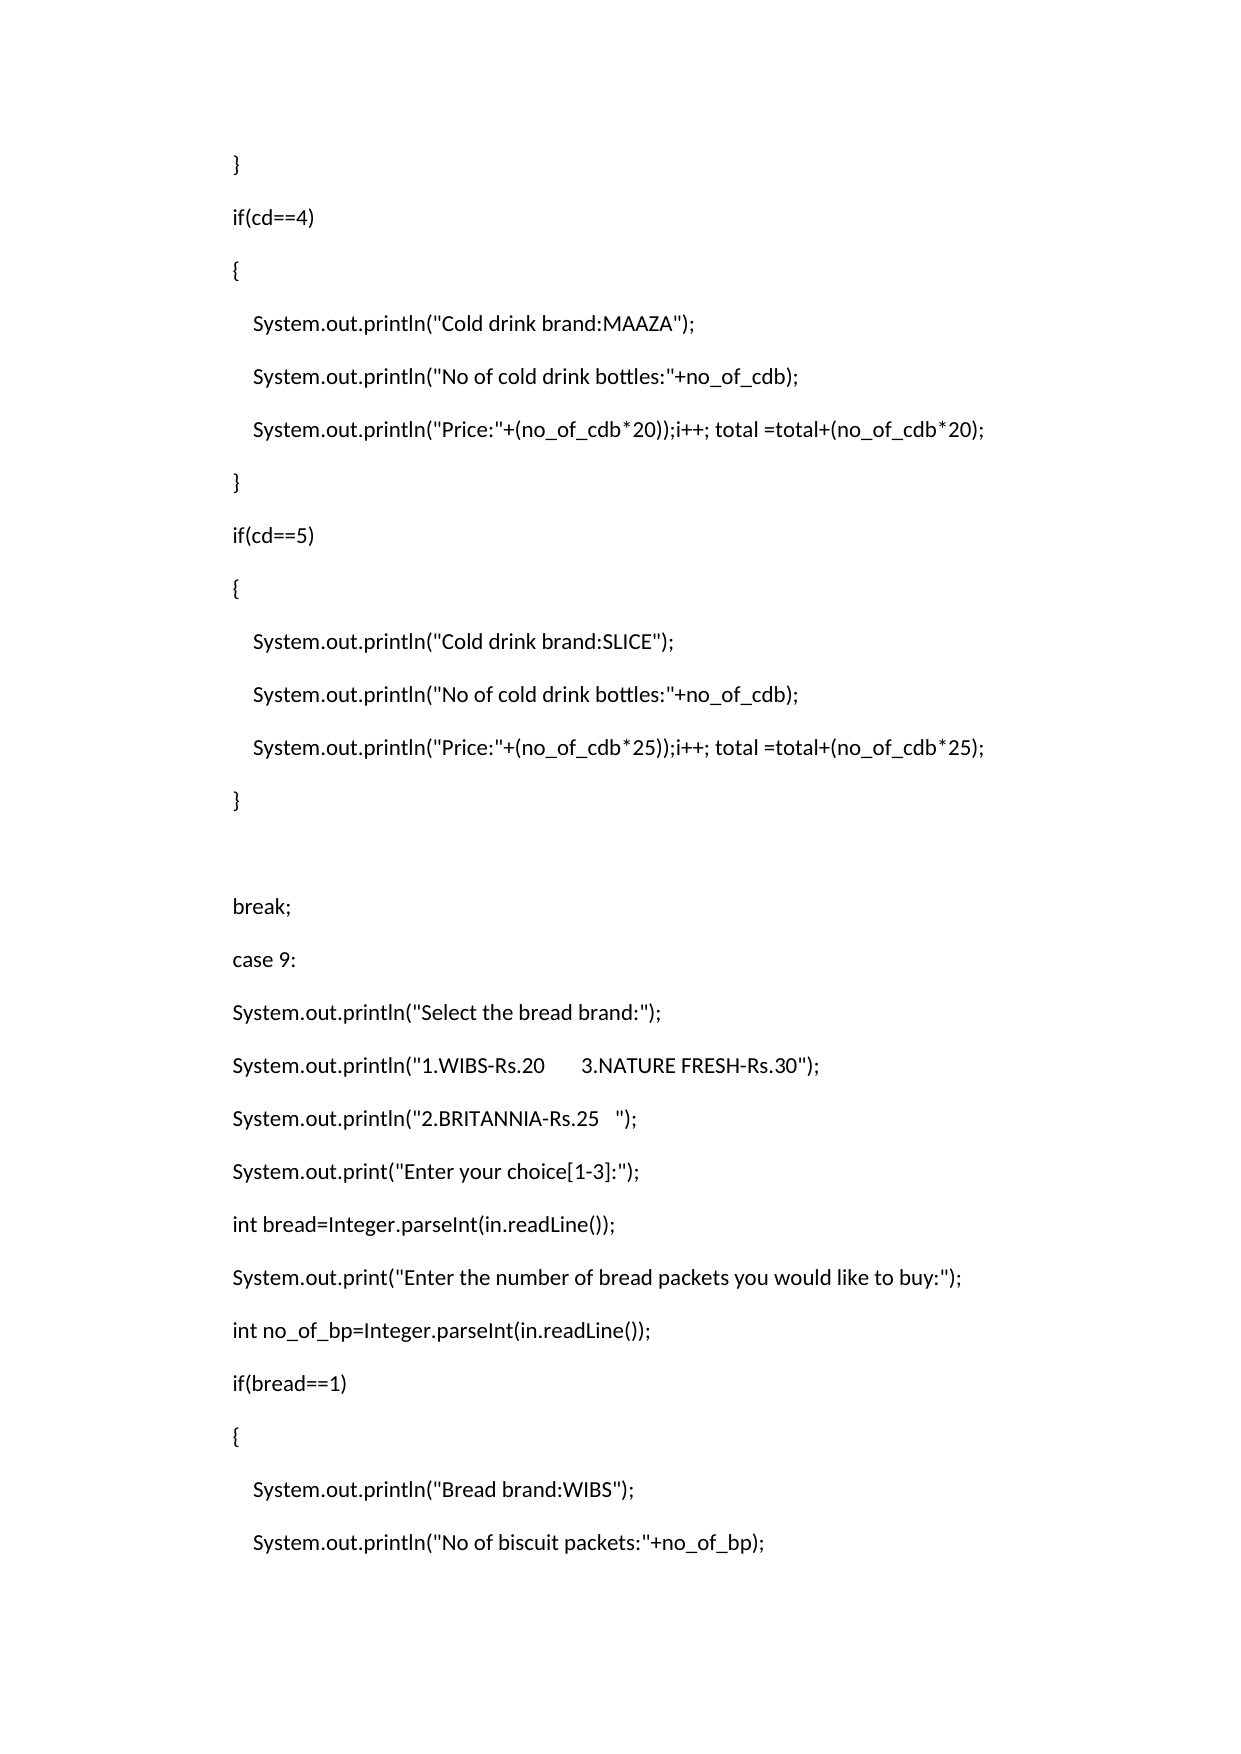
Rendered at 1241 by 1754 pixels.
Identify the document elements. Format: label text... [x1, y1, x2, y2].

text { [150, 1422, 1090, 1451]
text System.out.println("Price:"+(no_of_cdb*25));i++; total =total+(no_of_cdb*25); [150, 733, 1090, 761]
text break; [150, 892, 1090, 920]
text System.out.println("Select the bread brand:"); [150, 998, 1090, 1026]
text int no_of_bp=Integer.parseInt(in.readLine()); [150, 1316, 1090, 1344]
text if(cd==5) [150, 521, 1090, 549]
text System.out.println("Bread brand:WIBS"); [150, 1476, 1090, 1503]
text if(bread==1) [150, 1369, 1090, 1397]
text { [150, 574, 1090, 602]
text System.out.println("No of cold drink bottles:"+no_of_cdb); [150, 680, 1090, 708]
text System.out.print("Enter the number of bread packets you would like to buy:"); [150, 1263, 1090, 1291]
text } [150, 150, 1090, 178]
text { [150, 256, 1090, 284]
text if(cd==4) [150, 203, 1090, 231]
text } [150, 468, 1090, 496]
text } [150, 786, 1090, 814]
text System.out.println("2.BRITANNIA-Rs.25 "); [150, 1104, 1090, 1132]
text System.out.println("1.WIBS-Rs.20 3.NATURE FRESH-Rs.30"); [150, 1051, 1090, 1079]
text case 9: [150, 945, 1090, 973]
text int bread=Integer.parseInt(in.readLine()); [150, 1210, 1090, 1238]
text System.out.print("Enter your choice[1-3]:"); [150, 1157, 1090, 1185]
text System.out.println("Cold drink brand:MAAZA"); [150, 309, 1090, 337]
text System.out.println("Cold drink brand:SLICE"); [150, 627, 1090, 655]
text System.out.println("No of biscuit packets:"+no_of_bp); [150, 1528, 1090, 1557]
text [150, 415, 1090, 443]
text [150, 362, 1090, 390]
